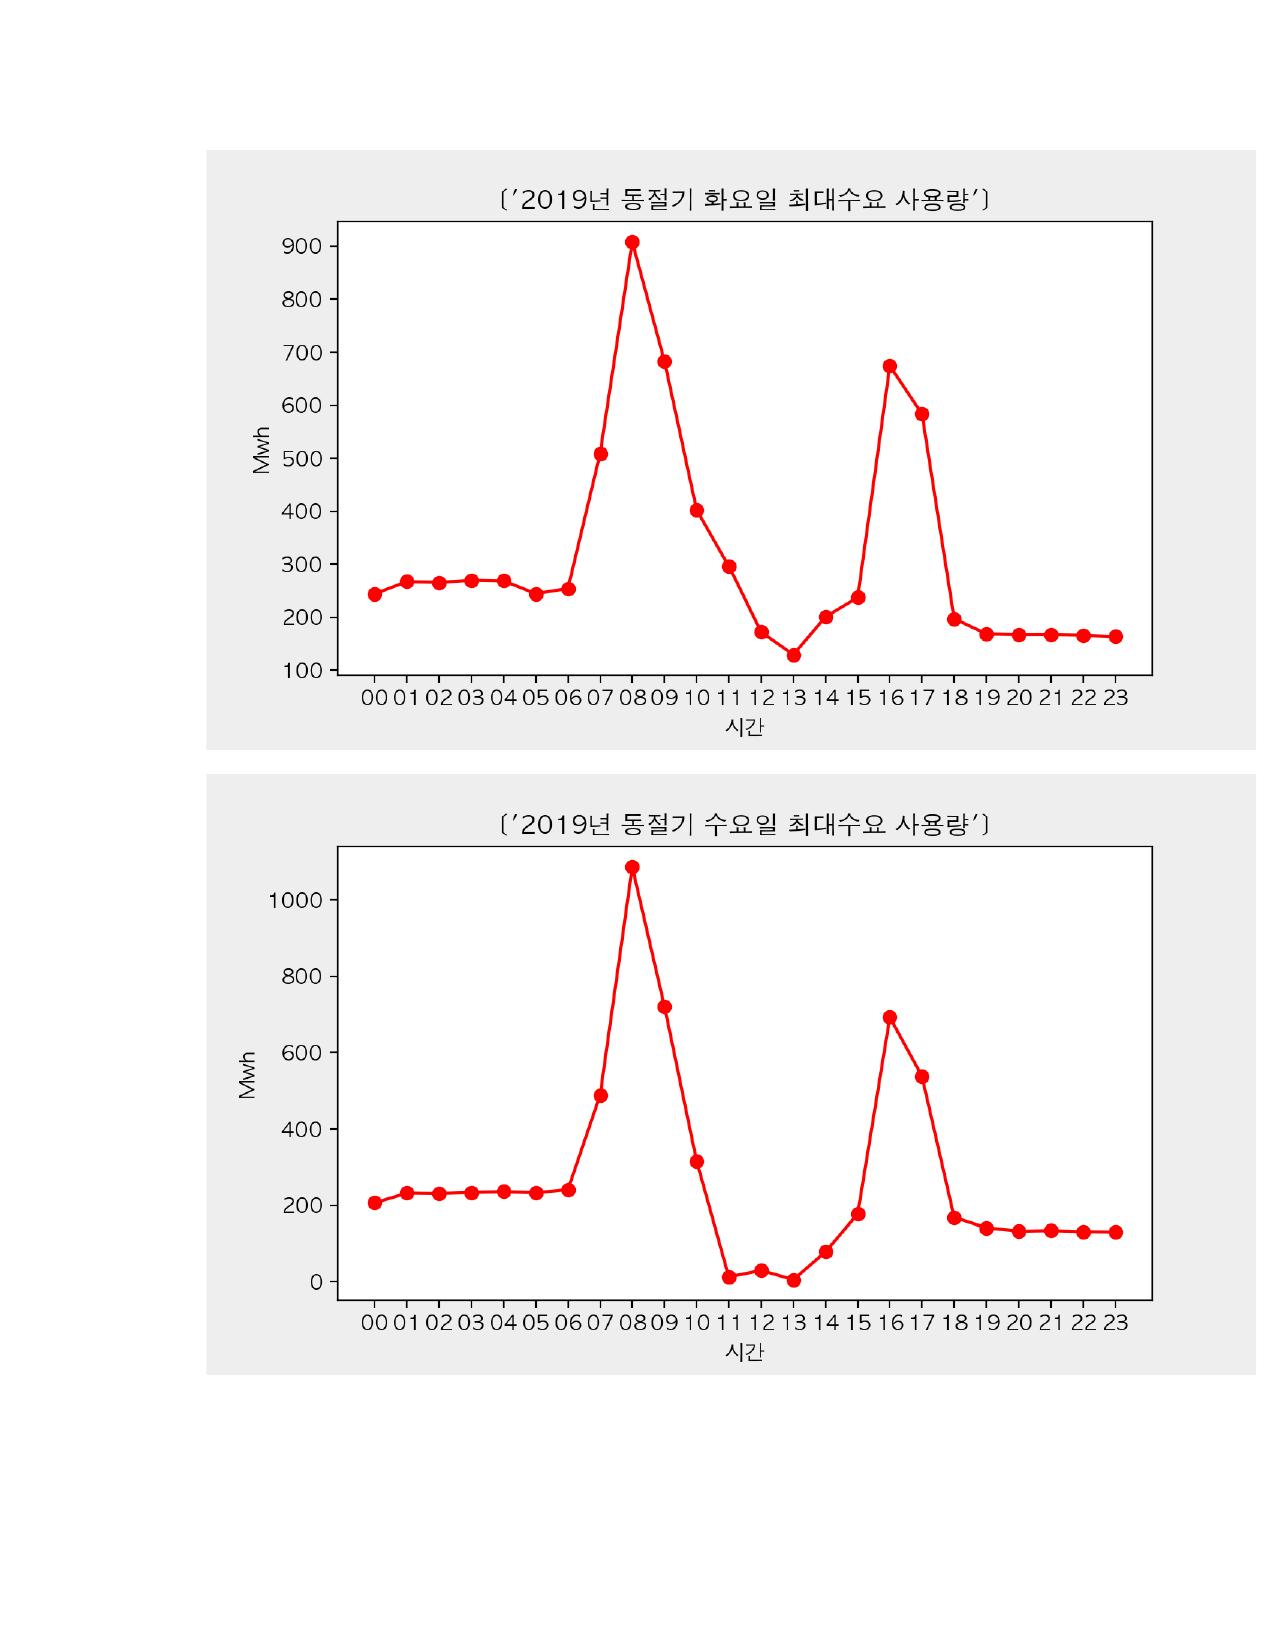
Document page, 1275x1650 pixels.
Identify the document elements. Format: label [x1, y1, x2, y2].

picture [206, 774, 1257, 1375]
picture [206, 150, 1257, 750]
